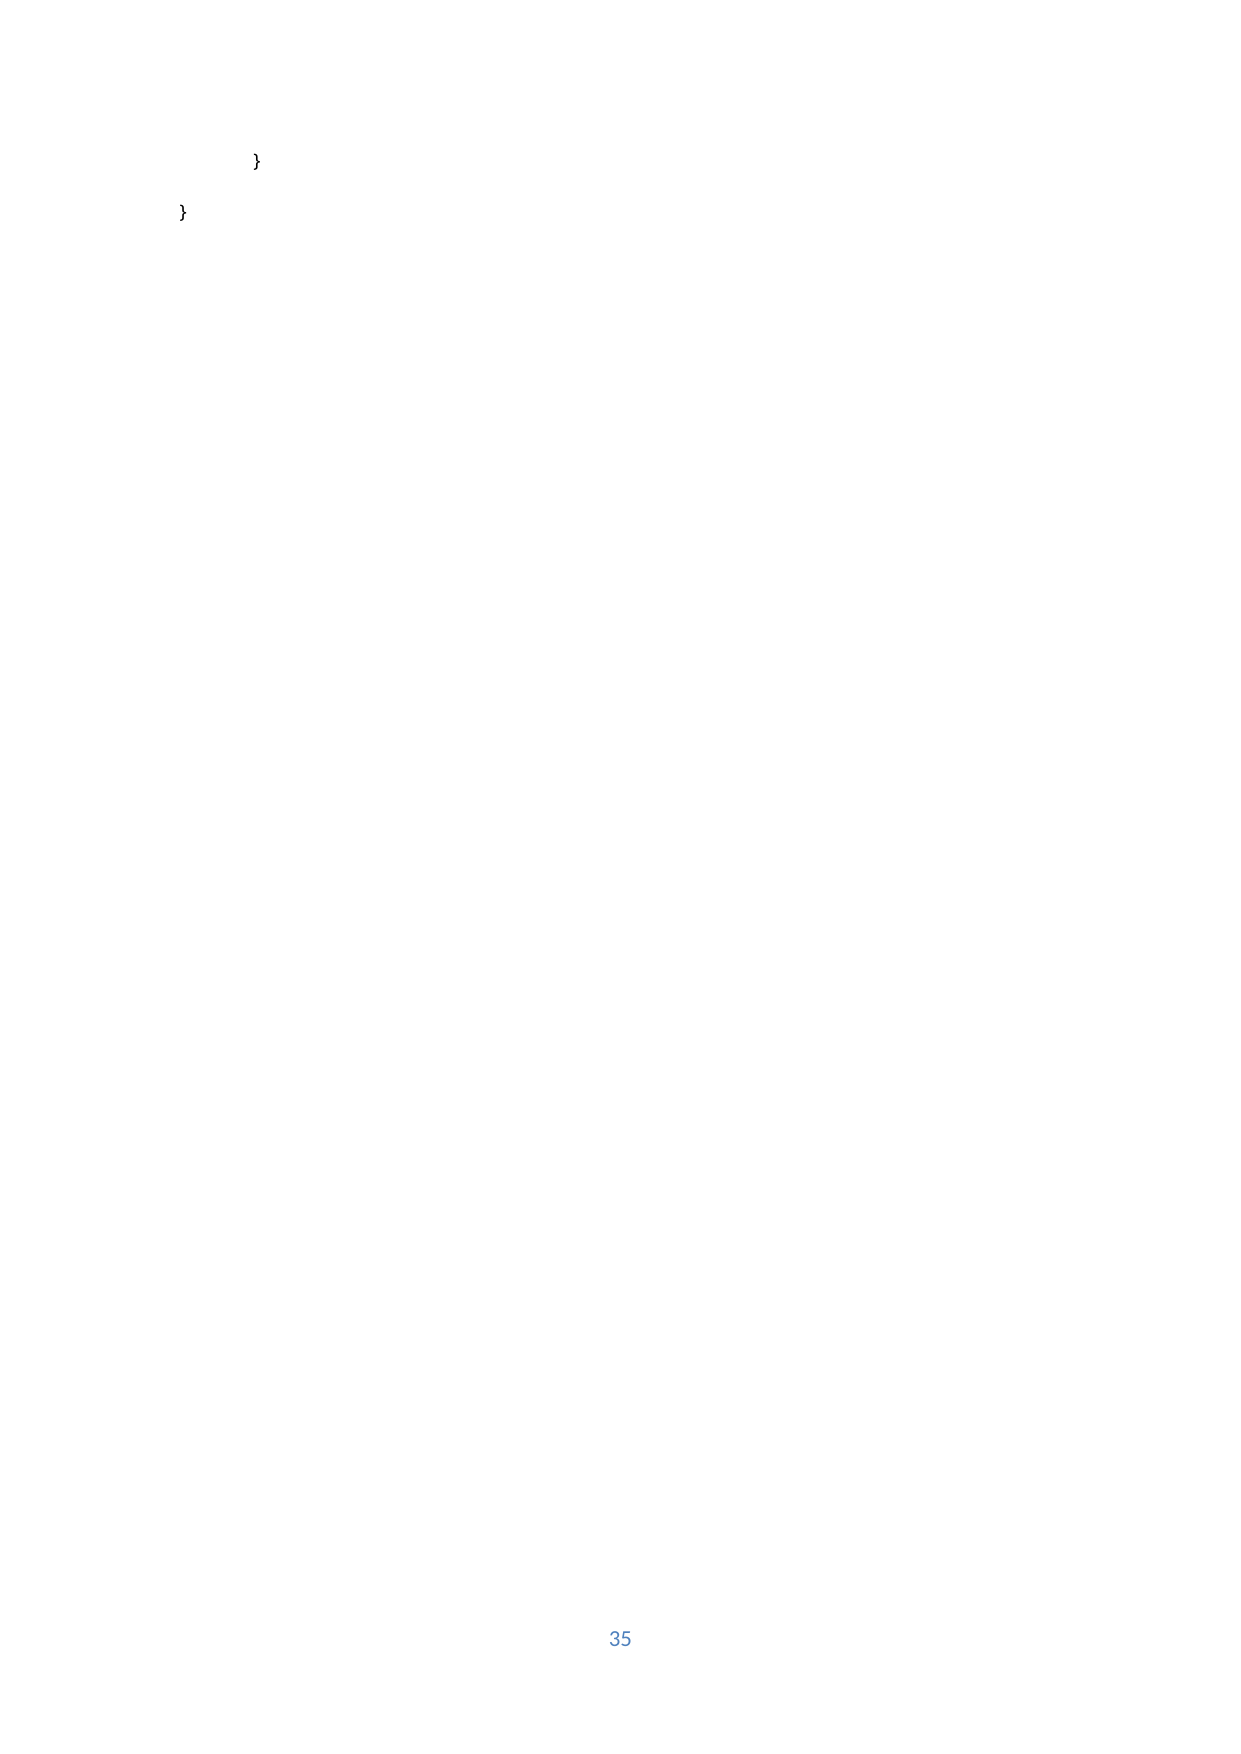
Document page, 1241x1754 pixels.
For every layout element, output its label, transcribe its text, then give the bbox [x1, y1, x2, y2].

text } [177, 199, 1063, 224]
text } [177, 148, 1063, 173]
